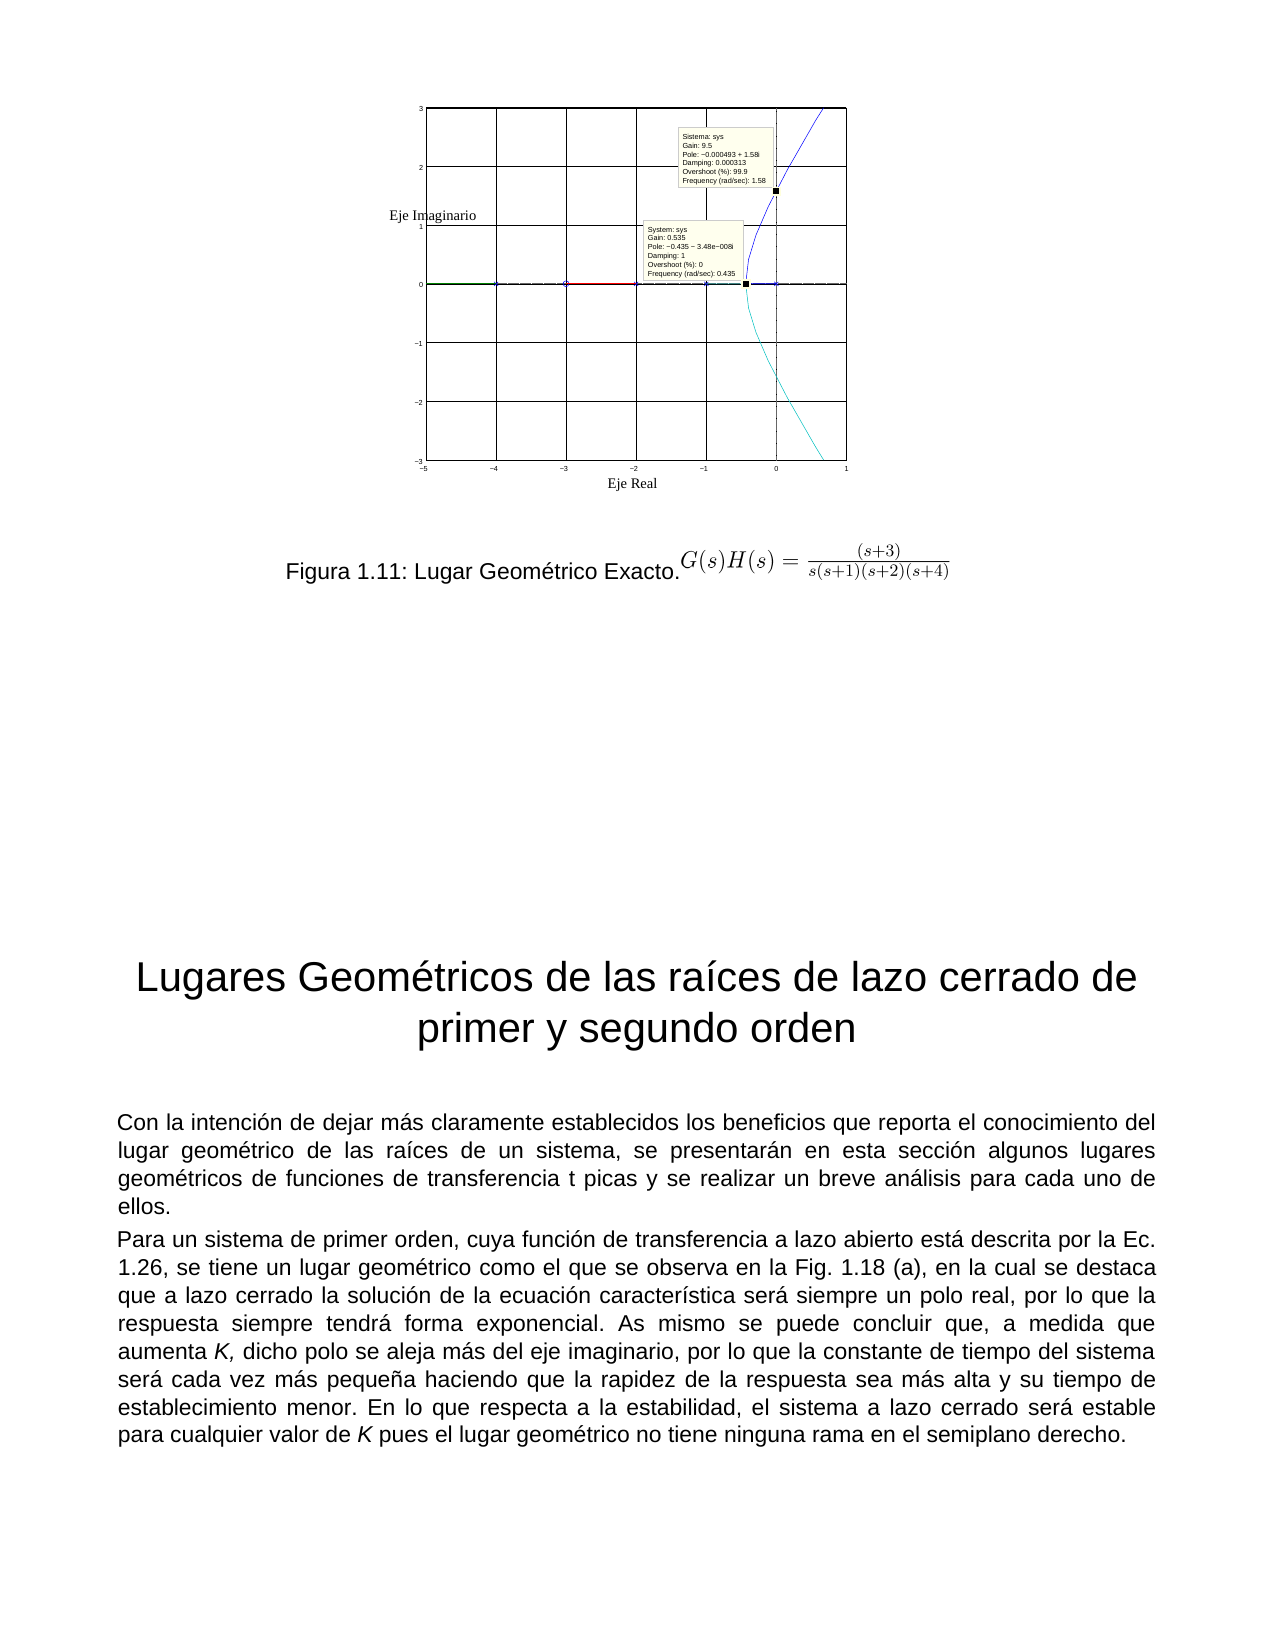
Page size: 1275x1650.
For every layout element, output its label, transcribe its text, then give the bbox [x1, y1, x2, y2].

text Para un sistema de primer orden, cuya función de transferencia a lazo abierto está descrita por la Ec. 1.26, se tiene un lugar geométrico como el que se observa en la Fig. 1.18 (a), en la cual se destaca que a lazo cerrado la solución de la ecuación característica será siempre un polo real, por lo que la respuesta siempre tendrá forma exponencial. As mismo se puede concluir que, a medida que aumenta K, dicho polo se aleja más del eje imaginario, por lo que la constante de tiempo del sistema será cada vez más pequeña haciendo que la rapidez de la respuesta sea más alta y su tiempo de establecimiento menor. En lo que respecta a la estabilidad, el sistema a lazo cerrado será estable para cualquier valor de K pues el lugar geométrico no tiene ninguna rama en el semiplano derecho. [117, 1226, 1157, 1448]
text Con la intención de dejar más claramente establecidos los beneficios que reporta el conocimiento del lugar geométrico de las raíces de un sistema, se presentarán en esta sección algunos lugares geométricos de funciones de transferencia t picas y se realizar un breve análisis para cada uno de ellos. [117, 1109, 1157, 1219]
picture [680, 543, 950, 580]
subtitle Lugares Geométricos de las raíces de lazo cerrado de primer y segundo orden [117, 952, 1157, 1052]
